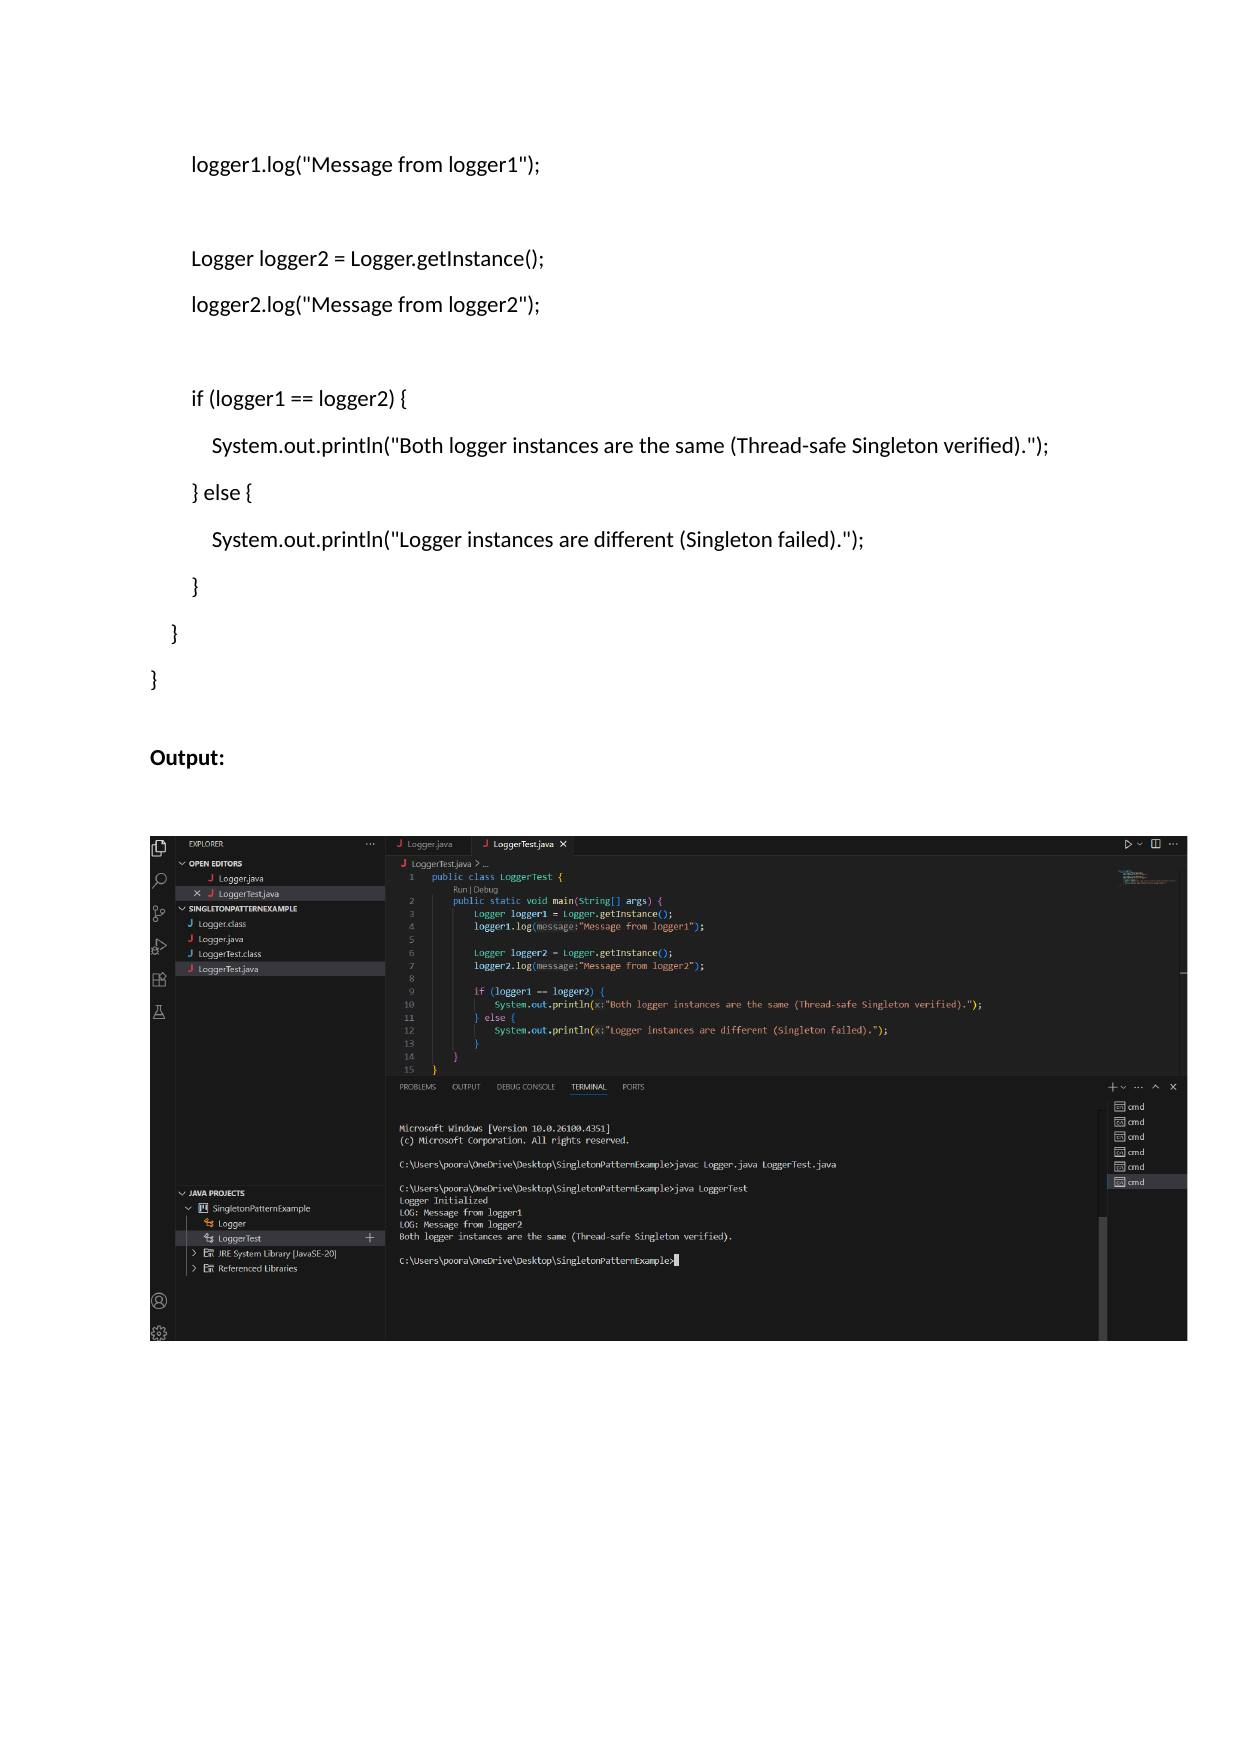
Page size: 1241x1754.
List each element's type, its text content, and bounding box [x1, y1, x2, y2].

text if (logger1 == logger2) { [150, 384, 1090, 412]
text System.out.println("Logger instances are different (Singleton failed)."); [150, 525, 1090, 553]
text } else { [150, 478, 1090, 506]
text } [150, 572, 1090, 600]
text } [150, 666, 1090, 694]
text Output: [150, 712, 1090, 771]
text logger1.log("Message from logger1"); [150, 150, 1090, 178]
picture [150, 836, 1188, 1341]
text System.out.println("Both logger instances are the same (Thread-safe Singleton verified)."); [150, 431, 1090, 459]
text } [150, 619, 1090, 647]
text Logger logger2 = Logger.getInstance(); [150, 244, 1090, 272]
text logger2.log("Message from logger2"); [150, 291, 1090, 319]
